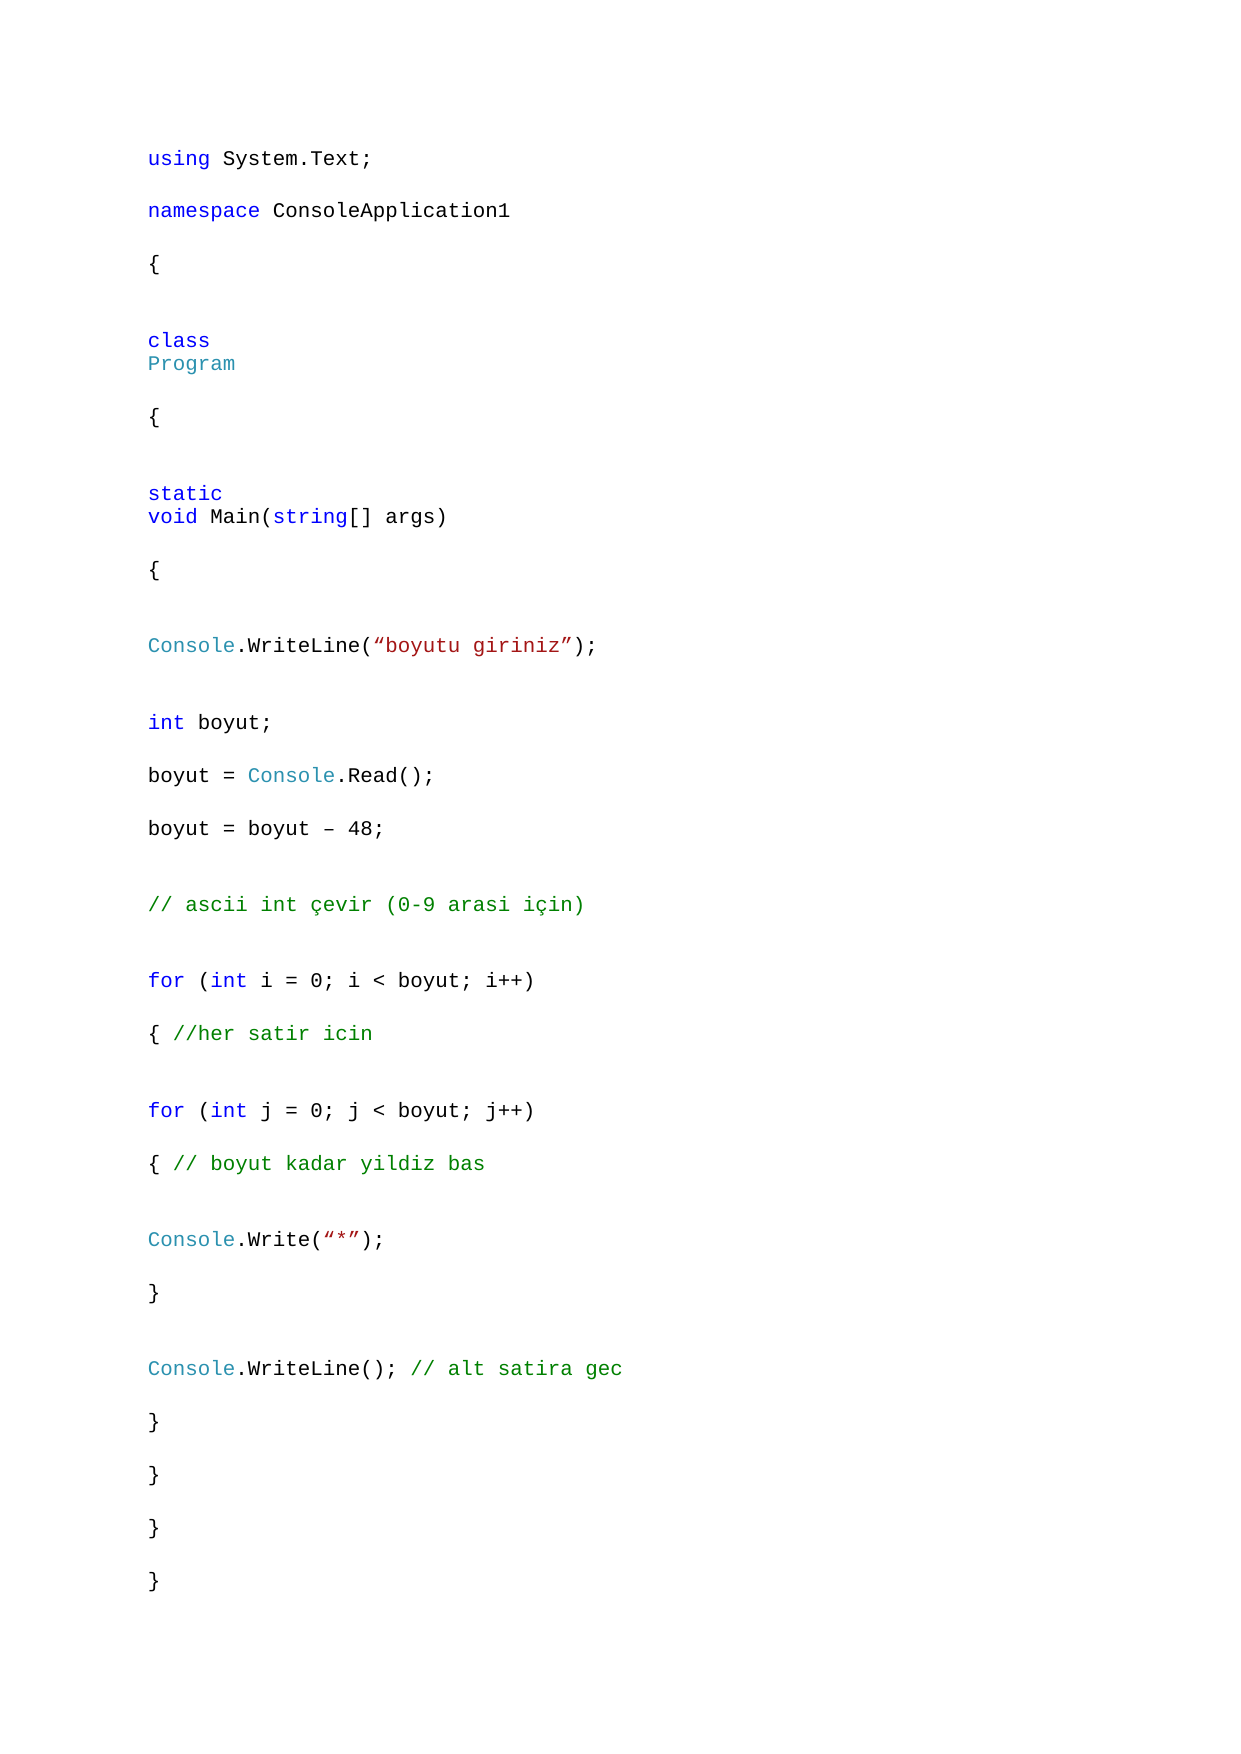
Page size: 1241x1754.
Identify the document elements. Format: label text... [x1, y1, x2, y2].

text { [148, 559, 1093, 583]
text for (int j = 0; j < boyut; j++) [148, 1076, 1093, 1123]
text int boyut; [148, 688, 1093, 736]
text { [148, 253, 1093, 277]
text using System.Text; [148, 148, 1093, 171]
text { [148, 406, 1093, 430]
text boyut = Console.Read(); [148, 765, 1093, 788]
text for (int i = 0; i < boyut; i++) [148, 947, 1093, 994]
text boyut = boyut – 48; [148, 818, 1093, 841]
text } [148, 1282, 1093, 1306]
text } [148, 1411, 1093, 1435]
text } [148, 1517, 1093, 1540]
text Console.WriteLine(“boyutu giriniz”); [148, 612, 1093, 659]
text { //her satir icin [148, 1023, 1093, 1047]
text Console.WriteLine(); // alt satira gec [148, 1335, 1093, 1382]
text { // boyut kadar yildiz bas [148, 1153, 1093, 1176]
text namespace ConsoleApplication1 [148, 200, 1093, 224]
text // ascii int çevir (0-9 arasi için) [148, 870, 1093, 918]
text } [148, 1464, 1093, 1488]
text static void Main(string[] args) [148, 459, 1093, 530]
text class Program [148, 306, 1093, 377]
text } [148, 1569, 1093, 1593]
text Console.Write(“*”); [148, 1205, 1093, 1253]
